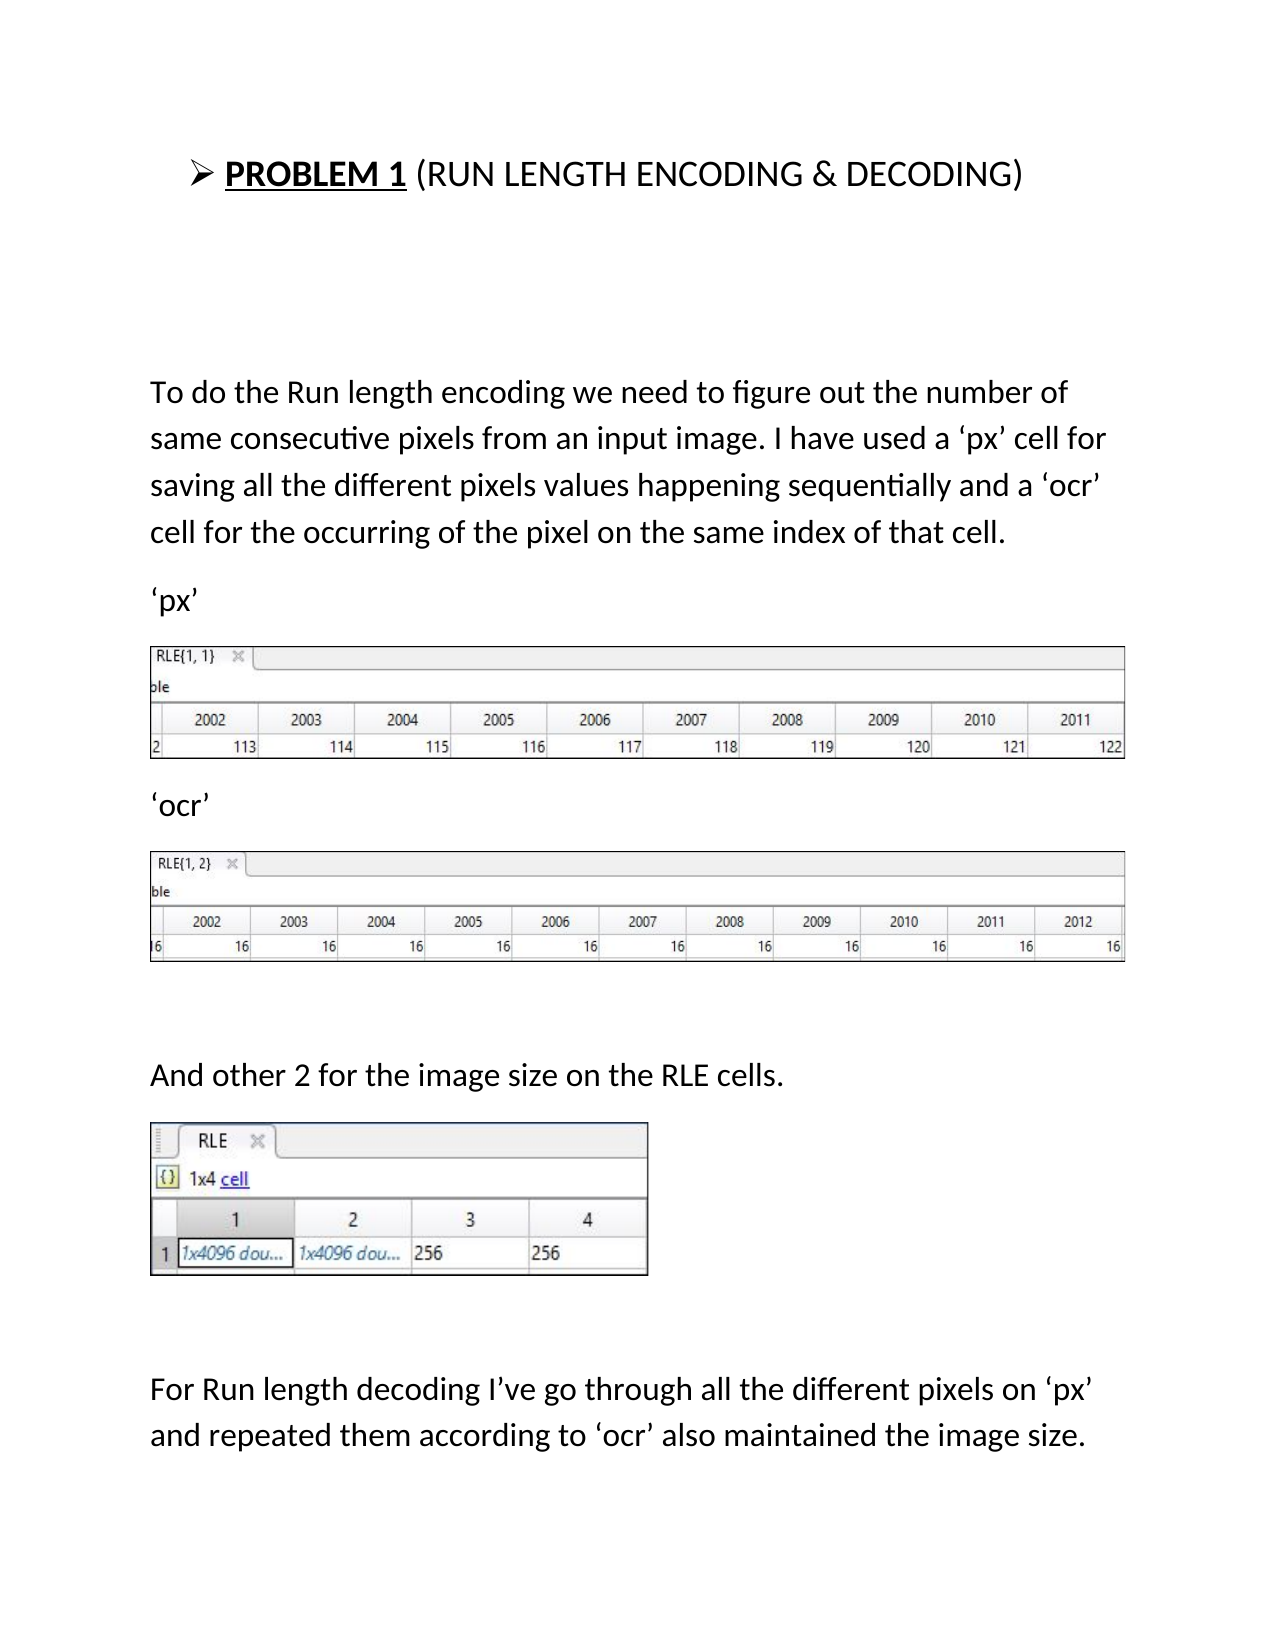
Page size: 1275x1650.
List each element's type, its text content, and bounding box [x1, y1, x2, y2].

text And other 2 for the image size on the RLE cells. [150, 1054, 1125, 1095]
text To do the Run length encoding we need to figure out the number of same consecutive pixels from an input image. I have used a ‘px’ cell for saving all the different pixels values happening sequentially and a ‘ocr’ cell for the occurring of the pixel on the same index of that cell. [150, 371, 1125, 552]
text For Run length decoding I’ve go through all the different pixels on ‘px’ and repeated them according to ‘ocr’ also maintained the image size. [150, 1368, 1125, 1455]
picture [150, 1122, 649, 1276]
text ‘px’ [150, 578, 1125, 619]
text ‘ocr’ [150, 784, 1125, 824]
list PROBLEM 1 (RUN LENGTH ENCODING & DECODING) [187, 150, 1125, 196]
picture [150, 646, 1125, 759]
picture [150, 851, 1125, 962]
